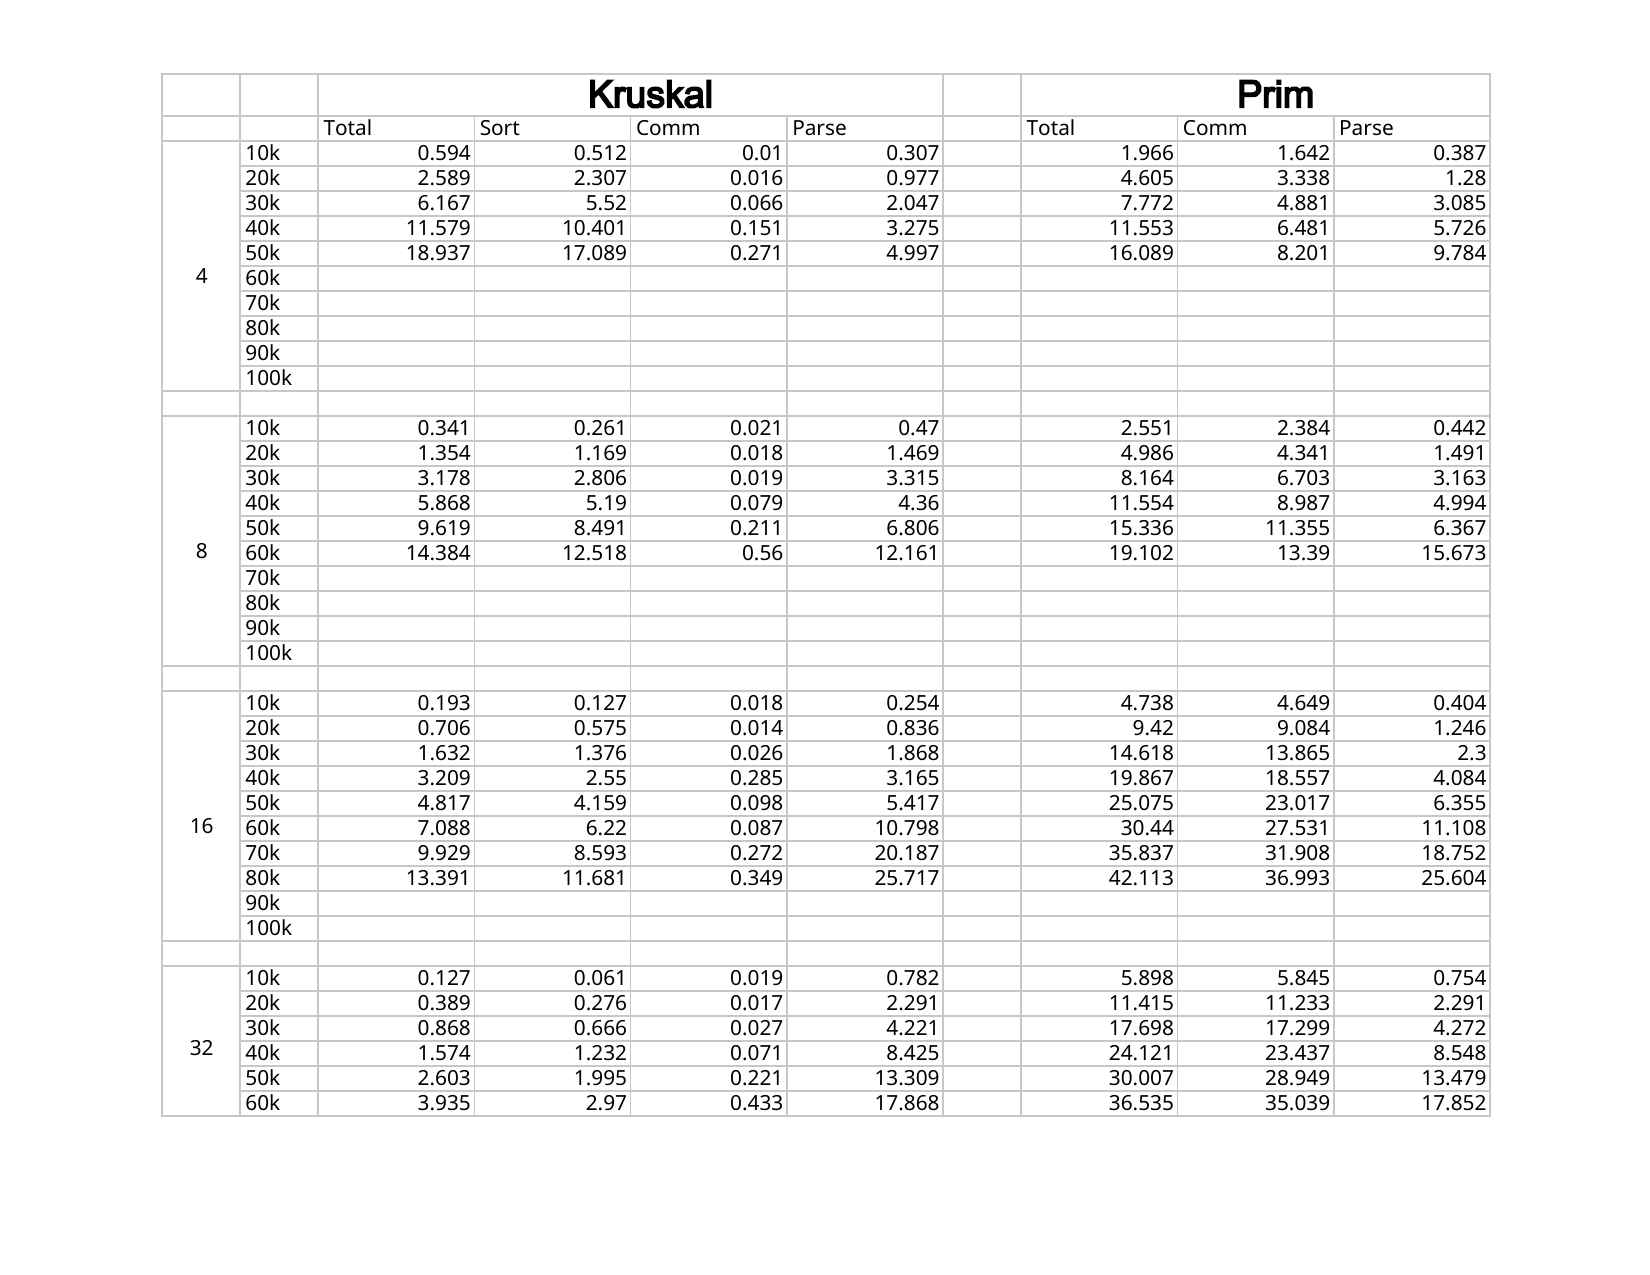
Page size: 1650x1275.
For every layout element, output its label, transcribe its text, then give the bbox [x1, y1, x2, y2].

table_cell [944, 792, 1020, 815]
table_cell 9.784 [1335, 242, 1489, 265]
table_cell 30k [241, 1017, 317, 1040]
table_cell [475, 667, 630, 690]
table_cell 8.593 [475, 842, 630, 865]
table_cell 2.291 [1335, 992, 1489, 1015]
table_cell [163, 117, 239, 140]
table_cell [788, 592, 942, 615]
table_cell [1335, 667, 1489, 690]
table_cell [319, 567, 474, 590]
table_cell 11.233 [1178, 992, 1333, 1015]
table_cell 8.548 [1335, 1042, 1489, 1065]
table_cell [1178, 592, 1333, 615]
table_cell [944, 817, 1020, 840]
table_cell [631, 342, 786, 365]
table_cell 4.272 [1335, 1017, 1489, 1040]
table_cell [1178, 567, 1333, 590]
table_cell 35.039 [1178, 1092, 1333, 1115]
table_cell 4.994 [1335, 492, 1489, 515]
table_cell 0.018 [631, 442, 786, 465]
table_cell [1178, 892, 1333, 915]
table_cell [631, 392, 786, 415]
table_cell 80k [241, 317, 317, 340]
table_cell [319, 367, 474, 390]
table_cell 2.384 [1178, 417, 1333, 440]
table_cell 100k [241, 642, 317, 665]
table_cell 90k [241, 342, 317, 365]
table_cell 13.865 [1178, 742, 1333, 765]
table_header [944, 75, 1020, 115]
table_cell 100k [241, 367, 317, 390]
table_cell Comm [631, 117, 786, 140]
table_cell [631, 267, 786, 290]
table_cell [1022, 617, 1177, 640]
table_cell 40k [241, 217, 317, 240]
table_cell 0.272 [631, 842, 786, 865]
table_cell 6.167 [319, 192, 474, 215]
table_cell [944, 517, 1020, 540]
table_cell 50k [241, 517, 317, 540]
table_cell [1022, 892, 1177, 915]
table_cell 9.929 [319, 842, 474, 865]
table_cell [631, 942, 786, 965]
table_cell [944, 892, 1020, 915]
table_cell [631, 567, 786, 590]
table_cell 90k [241, 892, 317, 915]
table_cell 0.079 [631, 492, 786, 515]
table_header [241, 75, 317, 115]
table_cell 19.102 [1022, 542, 1177, 565]
table_cell 5.898 [1022, 967, 1177, 990]
table_cell [631, 592, 786, 615]
table_cell 0.018 [631, 692, 786, 715]
table_cell [788, 617, 942, 640]
table_cell [944, 142, 1020, 165]
table_cell 90k [241, 617, 317, 640]
table_cell 10.401 [475, 217, 630, 240]
table_cell [475, 317, 630, 340]
table_cell [944, 167, 1020, 190]
table_cell 6.367 [1335, 517, 1489, 540]
table_cell [944, 442, 1020, 465]
table_cell 8.987 [1178, 492, 1333, 515]
table_cell 13.479 [1335, 1067, 1489, 1090]
table_cell [1022, 567, 1177, 590]
table_cell [944, 967, 1020, 990]
table_cell [319, 267, 474, 290]
table_cell 2.603 [319, 1067, 474, 1090]
table_cell [1022, 667, 1177, 690]
table_cell [788, 267, 942, 290]
table_cell 50k [241, 242, 317, 265]
table_cell [944, 1042, 1020, 1065]
table_cell 36.535 [1022, 1092, 1177, 1115]
table_cell 30k [241, 742, 317, 765]
table_cell 2.551 [1022, 417, 1177, 440]
table_cell [1335, 917, 1489, 940]
table_cell 5.845 [1178, 967, 1333, 990]
table_cell 0.127 [319, 967, 474, 990]
table_cell 10k [241, 967, 317, 990]
table_cell 20.187 [788, 842, 942, 865]
table_cell 2.3 [1335, 742, 1489, 765]
table_cell [319, 642, 474, 665]
table_cell [944, 667, 1020, 690]
table_cell [1335, 567, 1489, 590]
table_cell [788, 642, 942, 665]
table_cell 10k [241, 142, 317, 165]
table_cell [1178, 642, 1333, 665]
table_cell [1178, 667, 1333, 690]
table_cell [241, 667, 317, 690]
table_cell [631, 642, 786, 665]
table_cell 3.315 [788, 467, 942, 490]
table_cell [944, 292, 1020, 315]
table_cell 9.084 [1178, 717, 1333, 740]
table_cell 4.084 [1335, 767, 1489, 790]
table_cell 3.085 [1335, 192, 1489, 215]
table_cell [319, 342, 474, 365]
table_cell 6.355 [1335, 792, 1489, 815]
table_cell 60k [241, 542, 317, 565]
table_cell 4.221 [788, 1017, 942, 1040]
table_cell 8.491 [475, 517, 630, 540]
table_cell [631, 317, 786, 340]
table_cell [475, 942, 630, 965]
table_cell 7.772 [1022, 192, 1177, 215]
table_cell 2.55 [475, 767, 630, 790]
table_cell 0.389 [319, 992, 474, 1015]
table_cell [1178, 942, 1333, 965]
table_cell 8.201 [1178, 242, 1333, 265]
table_cell 3.275 [788, 217, 942, 240]
table_cell [944, 1092, 1020, 1115]
table_cell [475, 367, 630, 390]
table_cell 1.28 [1335, 167, 1489, 190]
table_cell [1022, 942, 1177, 965]
table_cell 1.376 [475, 742, 630, 765]
table_cell 0.211 [631, 517, 786, 540]
table_cell [1335, 367, 1489, 390]
table_cell [1178, 317, 1333, 340]
table_cell 5.417 [788, 792, 942, 815]
table_cell 0.349 [631, 867, 786, 890]
table_cell [1178, 292, 1333, 315]
table_cell [944, 642, 1020, 665]
table_cell [788, 392, 942, 415]
table_cell 0.071 [631, 1042, 786, 1065]
table_cell 0.307 [788, 142, 942, 165]
table_cell 11.554 [1022, 492, 1177, 515]
table_cell [1178, 392, 1333, 415]
table_cell [475, 267, 630, 290]
table_cell 0.021 [631, 417, 786, 440]
table_cell Parse [788, 117, 942, 140]
table_cell 17.698 [1022, 1017, 1177, 1040]
table_cell 5.868 [319, 492, 474, 515]
table_cell 14.384 [319, 542, 474, 565]
table_cell 0.151 [631, 217, 786, 240]
table_cell 11.681 [475, 867, 630, 890]
table_cell [788, 292, 942, 315]
table_cell 2.307 [475, 167, 630, 190]
table_cell 1.469 [788, 442, 942, 465]
table_cell 25.604 [1335, 867, 1489, 890]
table_cell 5.726 [1335, 217, 1489, 240]
table_cell 8.164 [1022, 467, 1177, 490]
table_cell 0.433 [631, 1092, 786, 1115]
table_cell 25.075 [1022, 792, 1177, 815]
table_cell 11.415 [1022, 992, 1177, 1015]
table_cell 0.026 [631, 742, 786, 765]
table_cell 12.518 [475, 542, 630, 565]
table_cell [944, 267, 1020, 290]
table_cell [319, 942, 474, 965]
table_cell 100k [241, 917, 317, 940]
table_cell [475, 642, 630, 665]
table_cell [163, 667, 239, 690]
table_cell [1335, 317, 1489, 340]
table_cell [944, 317, 1020, 340]
table_cell [241, 392, 317, 415]
table_cell 5.19 [475, 492, 630, 515]
table_cell [1335, 292, 1489, 315]
table_cell 35.837 [1022, 842, 1177, 865]
table_cell [1178, 367, 1333, 390]
table_cell 23.017 [1178, 792, 1333, 815]
table_cell 3.935 [319, 1092, 474, 1115]
table_cell [319, 667, 474, 690]
table_cell [1335, 942, 1489, 965]
table_cell 1.642 [1178, 142, 1333, 165]
table_cell 0.014 [631, 717, 786, 740]
table_cell [241, 117, 317, 140]
table_cell [631, 617, 786, 640]
table_cell 60k [241, 267, 317, 290]
table_cell [944, 242, 1020, 265]
table_cell 13.391 [319, 867, 474, 890]
table_cell 27.531 [1178, 817, 1333, 840]
table_cell [944, 192, 1020, 215]
table_cell [788, 342, 942, 365]
table_cell 30.44 [1022, 817, 1177, 840]
table_cell 70k [241, 567, 317, 590]
table_cell 1.574 [319, 1042, 474, 1065]
table_cell 2.806 [475, 467, 630, 490]
table_cell [631, 367, 786, 390]
table_cell 16 [163, 692, 239, 940]
table_cell 1.995 [475, 1067, 630, 1090]
table_cell 0.193 [319, 692, 474, 715]
table_cell 0.098 [631, 792, 786, 815]
table_cell [319, 917, 474, 940]
table_cell [319, 617, 474, 640]
table_cell 0.254 [788, 692, 942, 715]
table_cell 16.089 [1022, 242, 1177, 265]
table_cell 10.798 [788, 817, 942, 840]
table_cell 2.589 [319, 167, 474, 190]
table_cell 50k [241, 1067, 317, 1090]
table_cell 4.738 [1022, 692, 1177, 715]
table_cell 0.512 [475, 142, 630, 165]
table_cell 0.027 [631, 1017, 786, 1040]
table_cell 0.276 [475, 992, 630, 1015]
table_cell 1.868 [788, 742, 942, 765]
table_cell 60k [241, 817, 317, 840]
table_cell 2.291 [788, 992, 942, 1015]
table_cell [1335, 617, 1489, 640]
table_cell 30.007 [1022, 1067, 1177, 1090]
table_cell [1022, 917, 1177, 940]
table_cell 42.113 [1022, 867, 1177, 890]
table_cell 0.271 [631, 242, 786, 265]
table_cell 20k [241, 167, 317, 190]
table_cell [944, 542, 1020, 565]
table_cell [944, 842, 1020, 865]
table_cell 0.127 [475, 692, 630, 715]
table_cell 4.997 [788, 242, 942, 265]
table_cell [1178, 917, 1333, 940]
table_cell 0.019 [631, 967, 786, 990]
table_cell 50k [241, 792, 317, 815]
table_cell 40k [241, 492, 317, 515]
table_cell [475, 892, 630, 915]
table_cell 80k [241, 867, 317, 890]
table_cell [475, 592, 630, 615]
table_cell [1022, 267, 1177, 290]
table_cell 2.97 [475, 1092, 630, 1115]
table_cell 20k [241, 442, 317, 465]
table_cell [1178, 267, 1333, 290]
table_cell 3.338 [1178, 167, 1333, 190]
table_cell 4.605 [1022, 167, 1177, 190]
table_cell 10k [241, 417, 317, 440]
table_cell 4.36 [788, 492, 942, 515]
table_cell 15.336 [1022, 517, 1177, 540]
table_cell [944, 692, 1020, 715]
table_cell [944, 867, 1020, 890]
table_cell 0.782 [788, 967, 942, 990]
table_cell [944, 217, 1020, 240]
table_cell 3.163 [1335, 467, 1489, 490]
table_cell 1.966 [1022, 142, 1177, 165]
table_cell [475, 567, 630, 590]
table_cell 6.703 [1178, 467, 1333, 490]
table_cell 70k [241, 292, 317, 315]
table_cell [944, 617, 1020, 640]
table_cell 0.016 [631, 167, 786, 190]
table_cell [944, 492, 1020, 515]
table_cell [944, 767, 1020, 790]
table_cell 40k [241, 1042, 317, 1065]
table_cell [944, 392, 1020, 415]
table_cell 1.246 [1335, 717, 1489, 740]
table_cell 17.299 [1178, 1017, 1333, 1040]
table_cell 1.632 [319, 742, 474, 765]
table_cell [163, 392, 239, 415]
table_cell 12.161 [788, 542, 942, 565]
table_cell 18.752 [1335, 842, 1489, 865]
table_cell 0.387 [1335, 142, 1489, 165]
table_cell 19.867 [1022, 767, 1177, 790]
table_cell [475, 392, 630, 415]
table_header [163, 75, 239, 115]
table_cell [944, 942, 1020, 965]
table_cell 10k [241, 692, 317, 715]
table_cell 20k [241, 992, 317, 1015]
table_cell [319, 292, 474, 315]
table_cell 17.868 [788, 1092, 942, 1115]
table_cell [1335, 342, 1489, 365]
table_cell 4.649 [1178, 692, 1333, 715]
table_cell 11.108 [1335, 817, 1489, 840]
table_cell 80k [241, 592, 317, 615]
table_cell [631, 917, 786, 940]
table_cell [475, 342, 630, 365]
table_cell 4 [163, 142, 239, 390]
table_cell 0.341 [319, 417, 474, 440]
table_cell 8 [163, 417, 239, 665]
table_header [319, 75, 942, 115]
table_cell Comm [1178, 117, 1333, 140]
table_cell 17.852 [1335, 1092, 1489, 1115]
table_cell [1178, 617, 1333, 640]
table_cell [944, 367, 1020, 390]
table_cell 0.754 [1335, 967, 1489, 990]
table_cell [1335, 642, 1489, 665]
table_cell [1335, 592, 1489, 615]
table_cell [944, 592, 1020, 615]
table_cell 9.42 [1022, 717, 1177, 740]
table_cell [944, 467, 1020, 490]
table_cell [163, 942, 239, 965]
table_cell [1335, 392, 1489, 415]
table_cell 3.209 [319, 767, 474, 790]
table_cell 3.178 [319, 467, 474, 490]
table_cell [1022, 292, 1177, 315]
table_header [1022, 75, 1489, 115]
table_cell [944, 1017, 1020, 1040]
table_cell 36.993 [1178, 867, 1333, 890]
table_cell 0.061 [475, 967, 630, 990]
table_cell 0.868 [319, 1017, 474, 1040]
table_cell 4.986 [1022, 442, 1177, 465]
table_cell 0.442 [1335, 417, 1489, 440]
table_cell [319, 892, 474, 915]
table_cell [1178, 342, 1333, 365]
table_cell Parse [1335, 117, 1489, 140]
table_cell 1.169 [475, 442, 630, 465]
table_cell 30k [241, 467, 317, 490]
table_cell Sort [475, 117, 630, 140]
table_cell 40k [241, 767, 317, 790]
table_cell 4.341 [1178, 442, 1333, 465]
table_cell 60k [241, 1092, 317, 1115]
table_cell [1022, 642, 1177, 665]
table_cell 0.594 [319, 142, 474, 165]
table_cell [241, 942, 317, 965]
table_cell 17.089 [475, 242, 630, 265]
table_cell 0.01 [631, 142, 786, 165]
table_cell 0.221 [631, 1067, 786, 1090]
table_cell [788, 917, 942, 940]
table_cell [319, 392, 474, 415]
table_cell [631, 292, 786, 315]
table_cell [944, 117, 1020, 140]
table_cell [1022, 342, 1177, 365]
table_cell 2.047 [788, 192, 942, 215]
table_cell [788, 942, 942, 965]
table_cell 3.165 [788, 767, 942, 790]
table_cell 6.22 [475, 817, 630, 840]
table_cell 23.437 [1178, 1042, 1333, 1065]
table_cell 25.717 [788, 867, 942, 890]
table_cell [788, 367, 942, 390]
table_cell 1.232 [475, 1042, 630, 1065]
table_cell 4.881 [1178, 192, 1333, 215]
table_cell 13.39 [1178, 542, 1333, 565]
table_cell 0.575 [475, 717, 630, 740]
table_cell [944, 567, 1020, 590]
table_cell 0.666 [475, 1017, 630, 1040]
table_cell 0.977 [788, 167, 942, 190]
table_cell 32 [163, 967, 239, 1115]
table_cell 9.619 [319, 517, 474, 540]
table_cell [944, 742, 1020, 765]
table_cell 7.088 [319, 817, 474, 840]
table_cell 11.553 [1022, 217, 1177, 240]
table_cell 4.159 [475, 792, 630, 815]
table_cell 28.949 [1178, 1067, 1333, 1090]
table_cell [475, 617, 630, 640]
table_cell 6.481 [1178, 217, 1333, 240]
table_cell [319, 592, 474, 615]
table_cell [631, 892, 786, 915]
table_cell [944, 1067, 1020, 1090]
table_cell 0.47 [788, 417, 942, 440]
table_cell 5.52 [475, 192, 630, 215]
table_cell [788, 667, 942, 690]
table_cell [1022, 317, 1177, 340]
table_cell [1335, 267, 1489, 290]
table_cell [631, 667, 786, 690]
table_cell 20k [241, 717, 317, 740]
table_cell [1335, 892, 1489, 915]
table_cell Total [1022, 117, 1177, 140]
table_cell 0.261 [475, 417, 630, 440]
table_cell 13.309 [788, 1067, 942, 1090]
table_cell 14.618 [1022, 742, 1177, 765]
table_cell [944, 417, 1020, 440]
table_cell 0.404 [1335, 692, 1489, 715]
table_cell [1022, 367, 1177, 390]
table_cell [788, 317, 942, 340]
table_cell [944, 917, 1020, 940]
table_cell 30k [241, 192, 317, 215]
table_cell [1022, 592, 1177, 615]
table_cell 0.019 [631, 467, 786, 490]
table_cell 0.836 [788, 717, 942, 740]
table_cell 1.354 [319, 442, 474, 465]
table_cell [475, 917, 630, 940]
table_cell 8.425 [788, 1042, 942, 1065]
table_cell 11.579 [319, 217, 474, 240]
table_cell [944, 992, 1020, 1015]
table_cell 0.706 [319, 717, 474, 740]
table_cell 31.908 [1178, 842, 1333, 865]
table_cell [788, 892, 942, 915]
table_cell [1022, 392, 1177, 415]
table_cell [788, 567, 942, 590]
table_cell Total [319, 117, 474, 140]
table_cell 0.087 [631, 817, 786, 840]
table_cell 6.806 [788, 517, 942, 540]
table_cell 11.355 [1178, 517, 1333, 540]
table_cell 0.066 [631, 192, 786, 215]
table_cell 0.285 [631, 767, 786, 790]
table_cell 18.937 [319, 242, 474, 265]
table_cell 0.56 [631, 542, 786, 565]
table_cell 18.557 [1178, 767, 1333, 790]
table_cell [475, 292, 630, 315]
table_cell 0.017 [631, 992, 786, 1015]
table_cell [944, 342, 1020, 365]
table_cell [944, 717, 1020, 740]
table_cell 1.491 [1335, 442, 1489, 465]
table_cell [319, 317, 474, 340]
table_cell 24.121 [1022, 1042, 1177, 1065]
table_cell 4.817 [319, 792, 474, 815]
table_cell 70k [241, 842, 317, 865]
table_cell 15.673 [1335, 542, 1489, 565]
